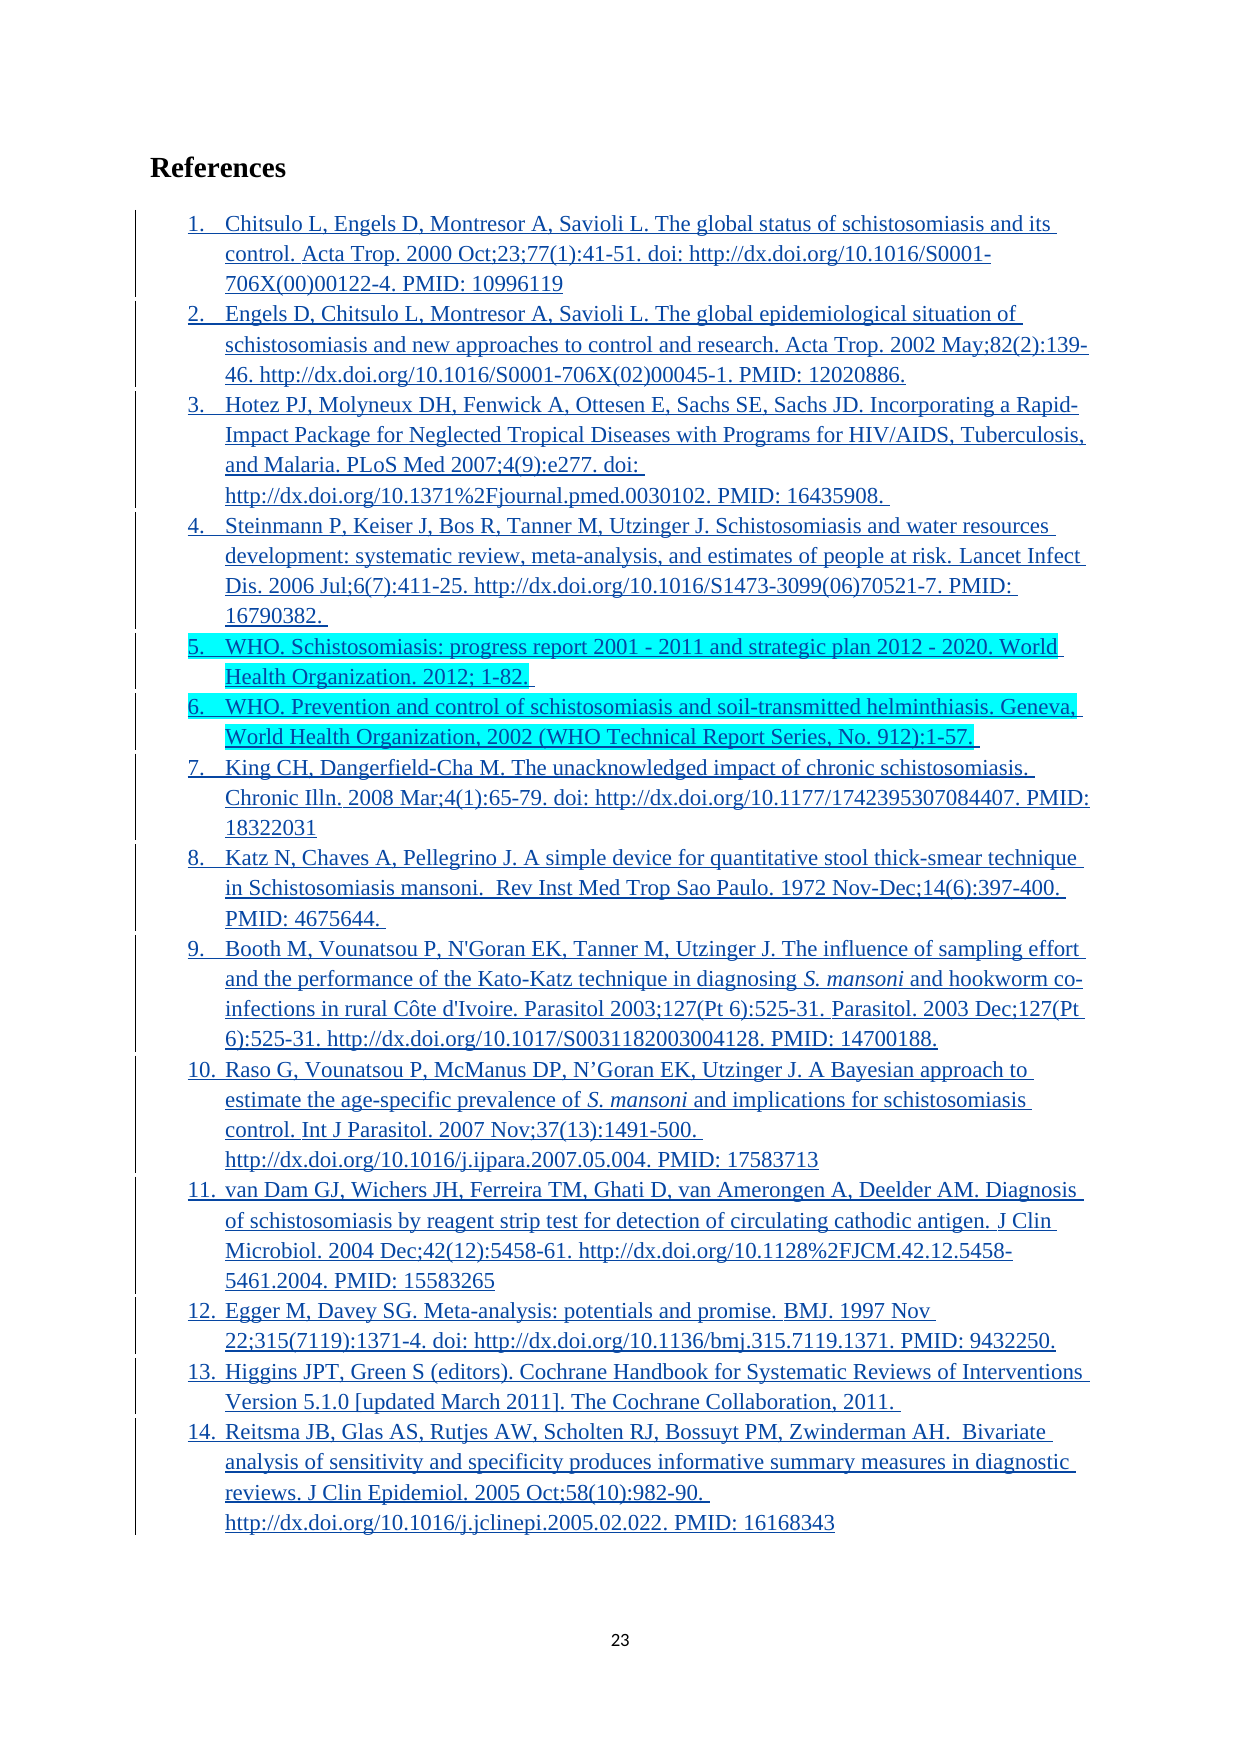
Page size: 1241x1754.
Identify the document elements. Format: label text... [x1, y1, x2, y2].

text References [150, 150, 1090, 183]
